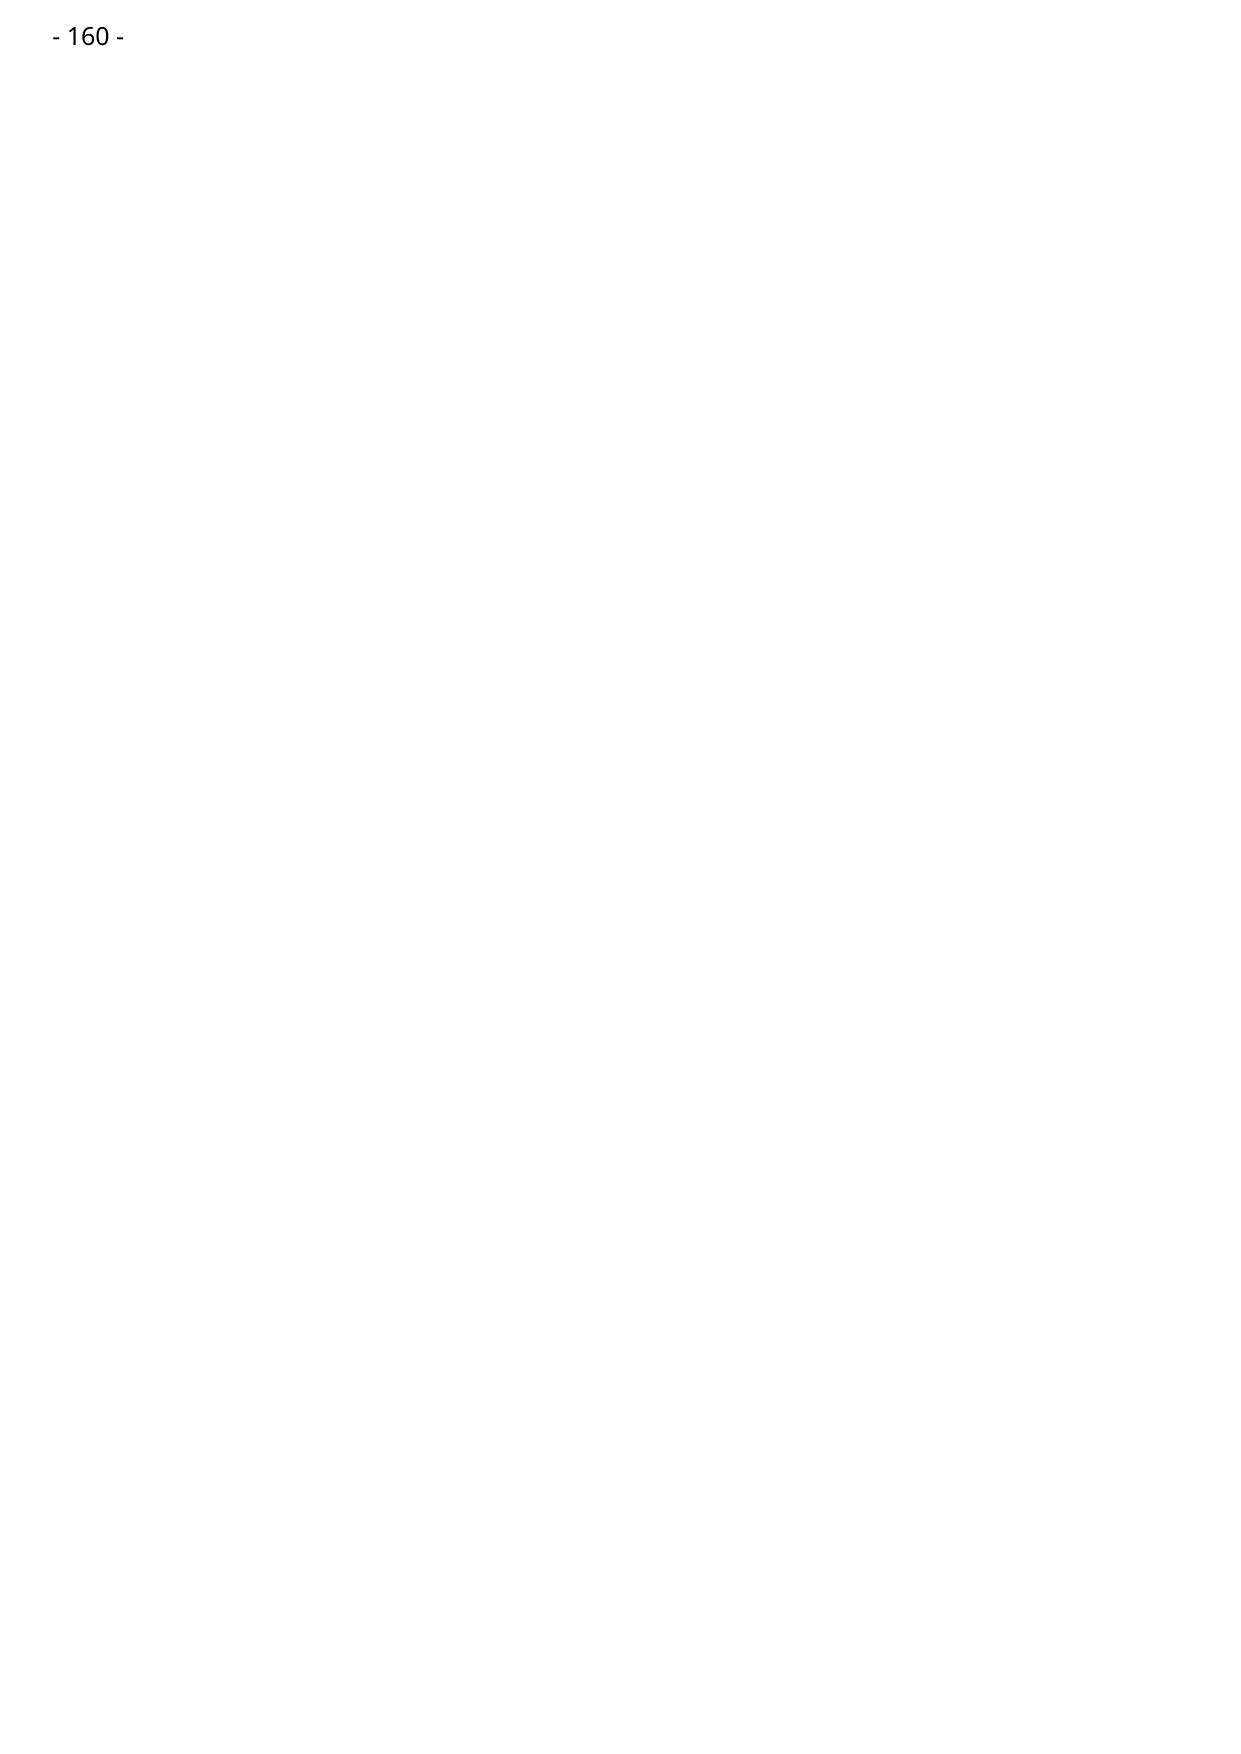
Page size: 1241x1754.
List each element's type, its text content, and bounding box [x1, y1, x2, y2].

text - 160 - [52, 19, 1178, 52]
